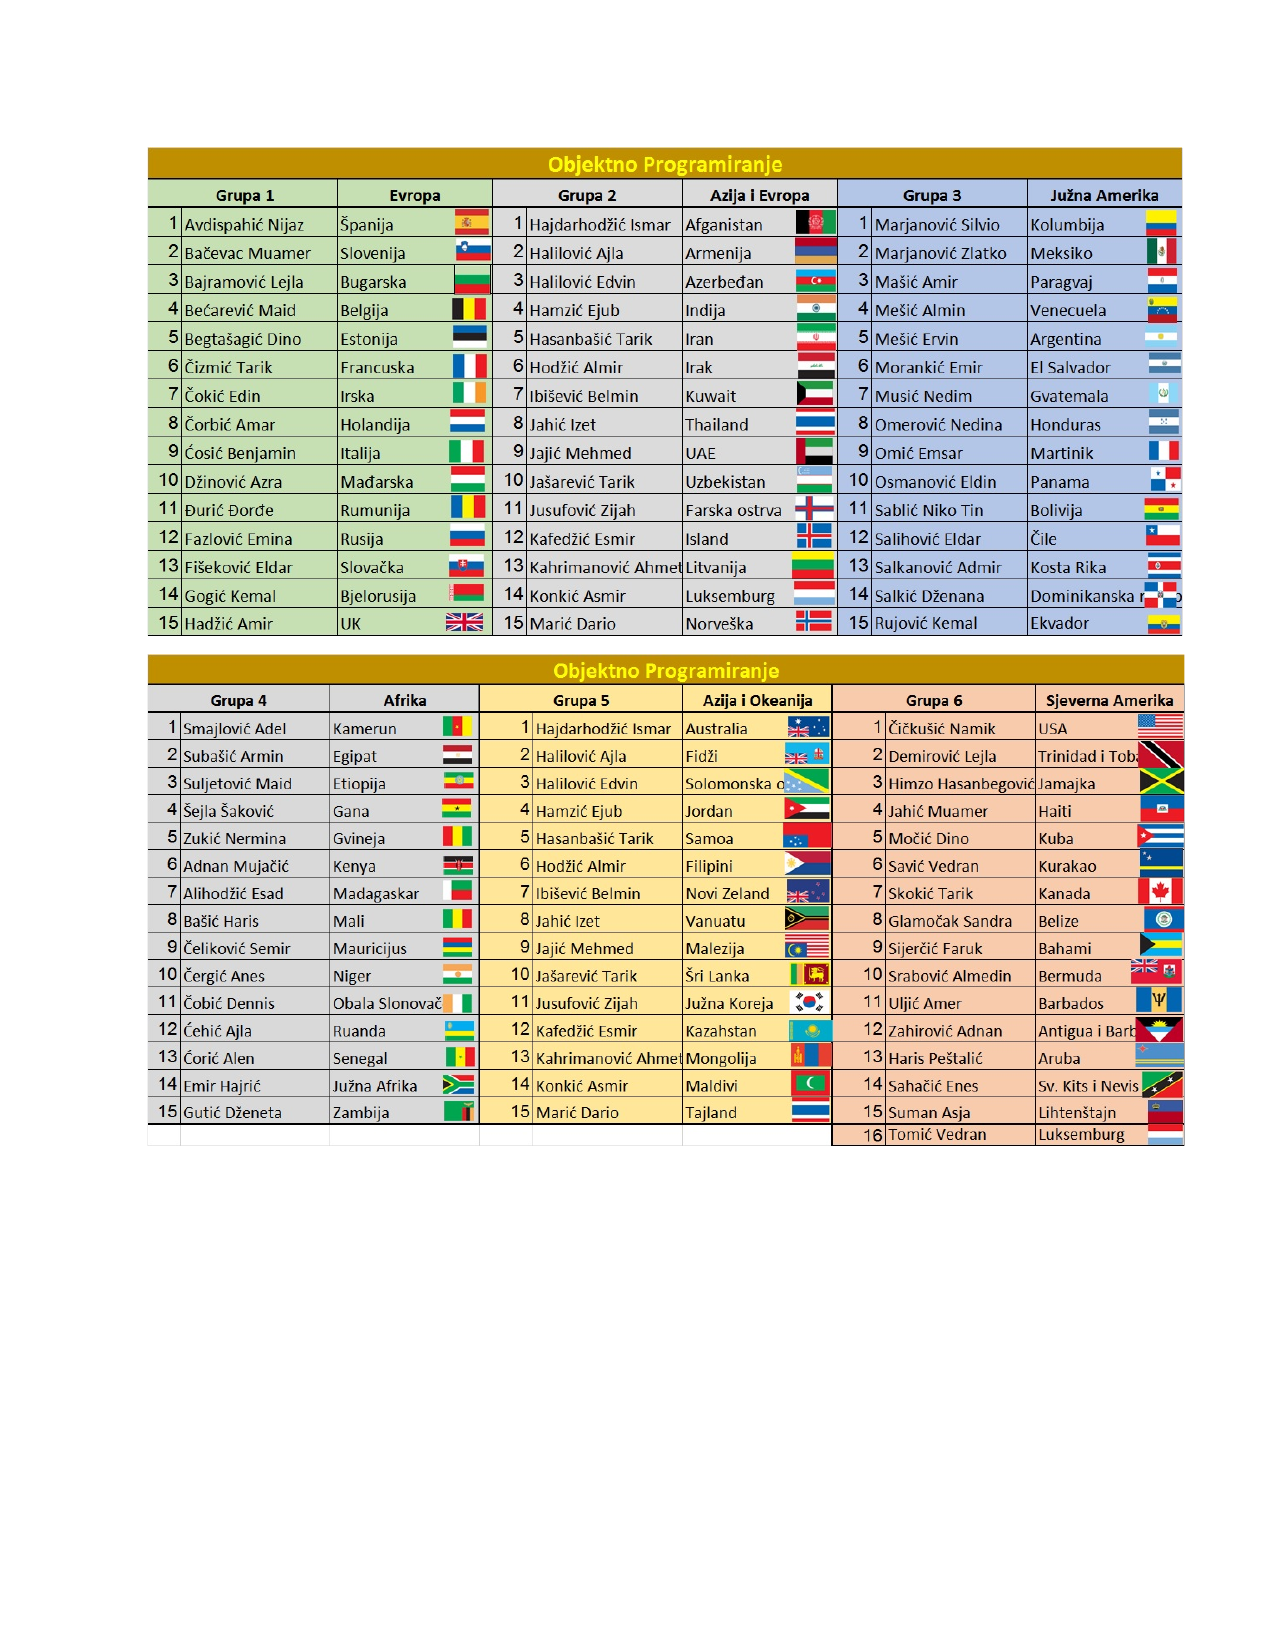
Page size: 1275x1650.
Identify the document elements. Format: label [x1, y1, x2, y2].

picture [147, 654, 1185, 1146]
picture [147, 147, 1183, 636]
